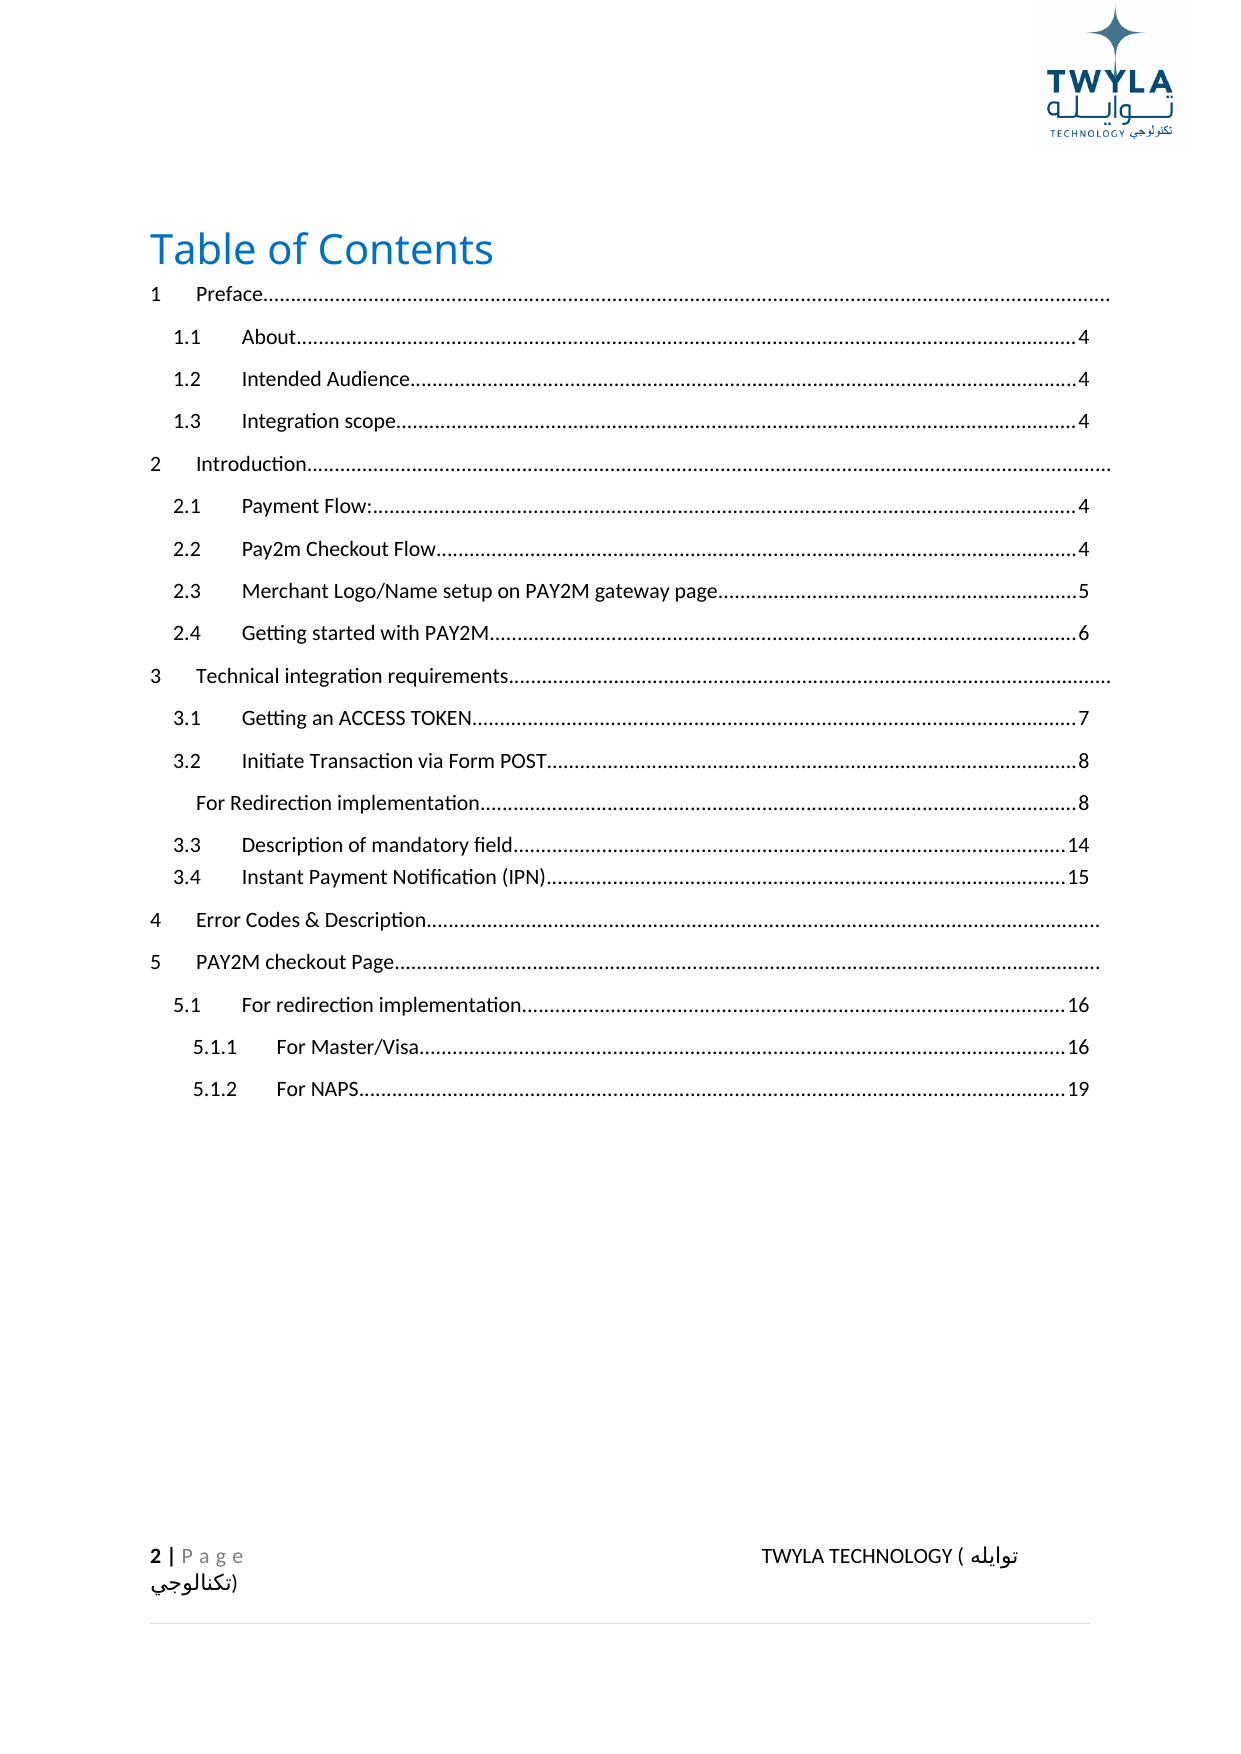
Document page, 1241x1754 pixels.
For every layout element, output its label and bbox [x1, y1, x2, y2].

picture [1025, 0, 1193, 153]
